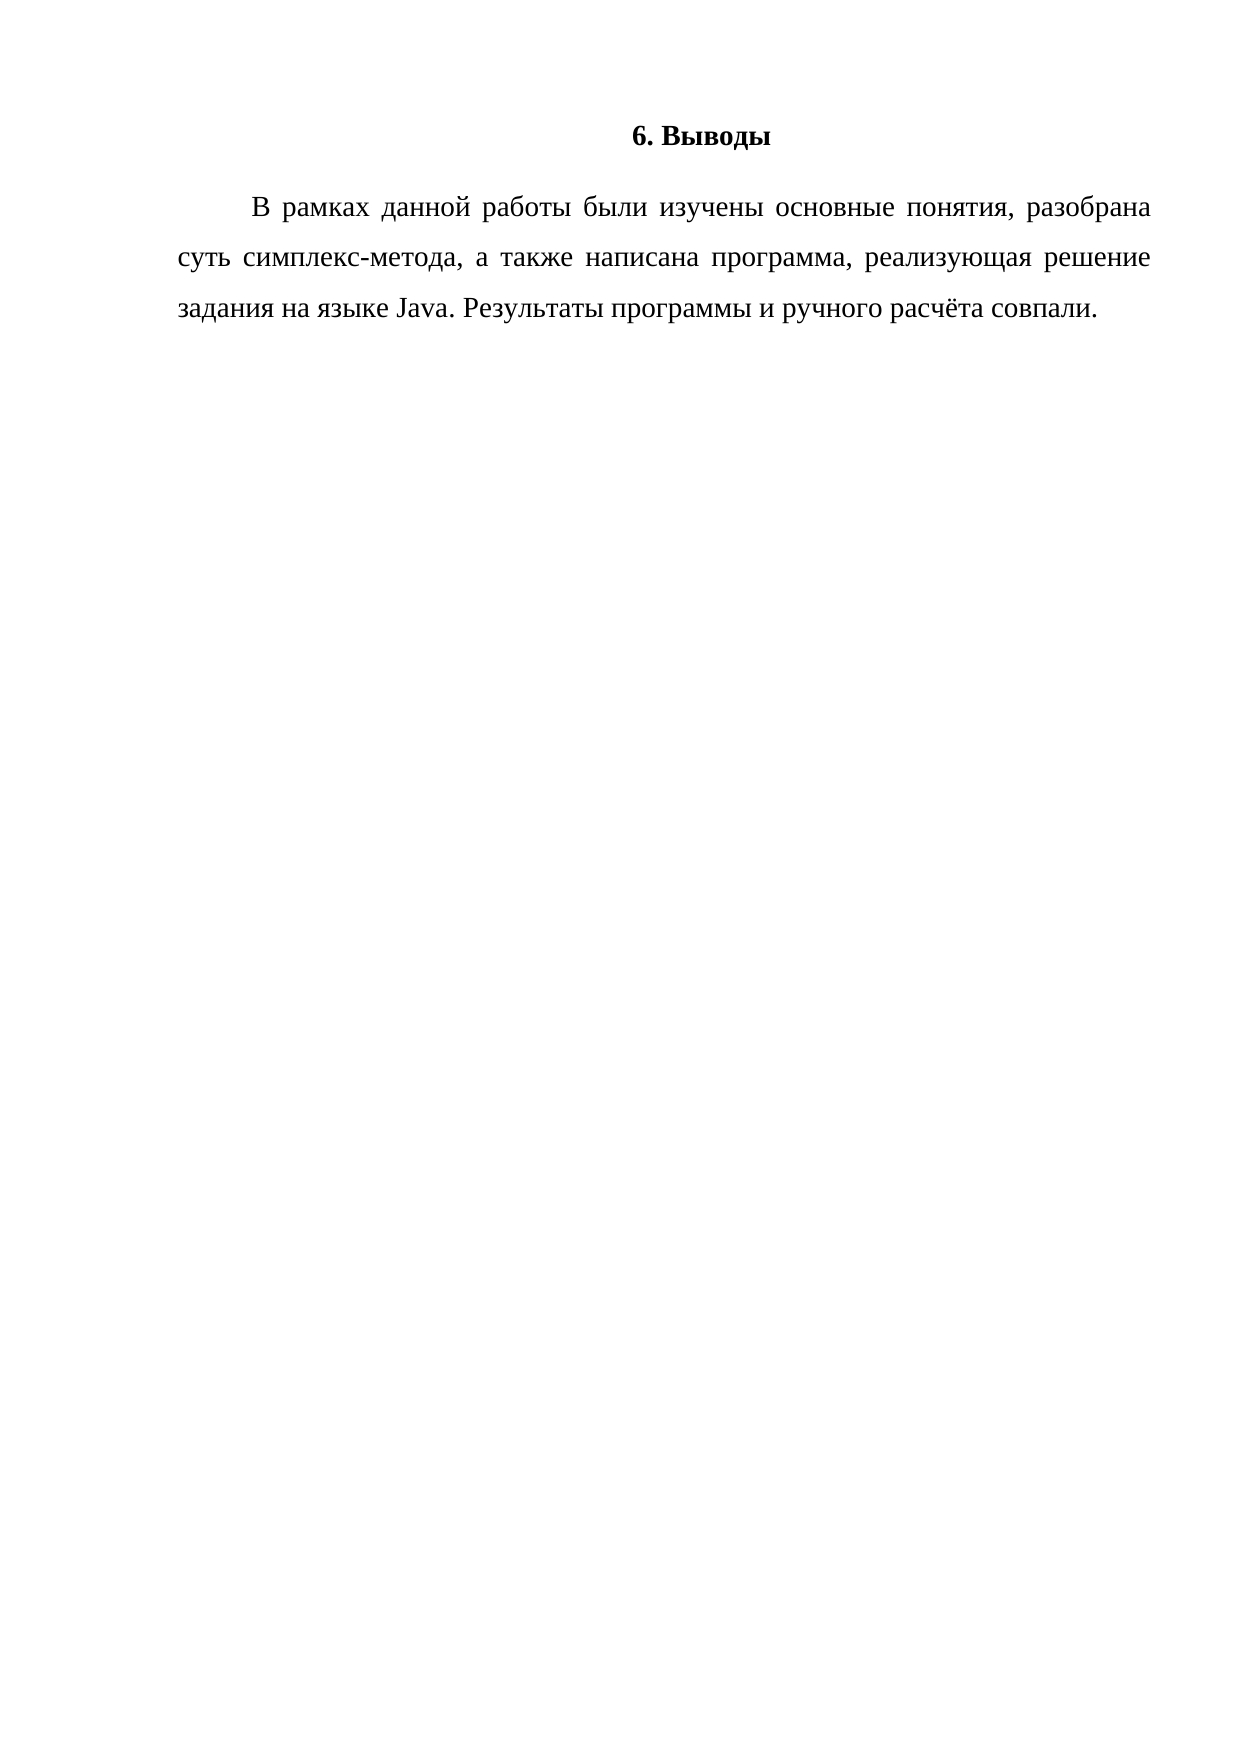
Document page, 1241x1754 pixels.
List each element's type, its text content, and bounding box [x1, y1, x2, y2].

text 6. Выводы [177, 118, 1152, 152]
text В рамках данной работы были изучены основные понятия, разобрана суть симплекс-метода, а также написана программа, реализующая решение задания на языке Java. Результаты программы и ручного расчёта совпали. [177, 189, 1152, 323]
